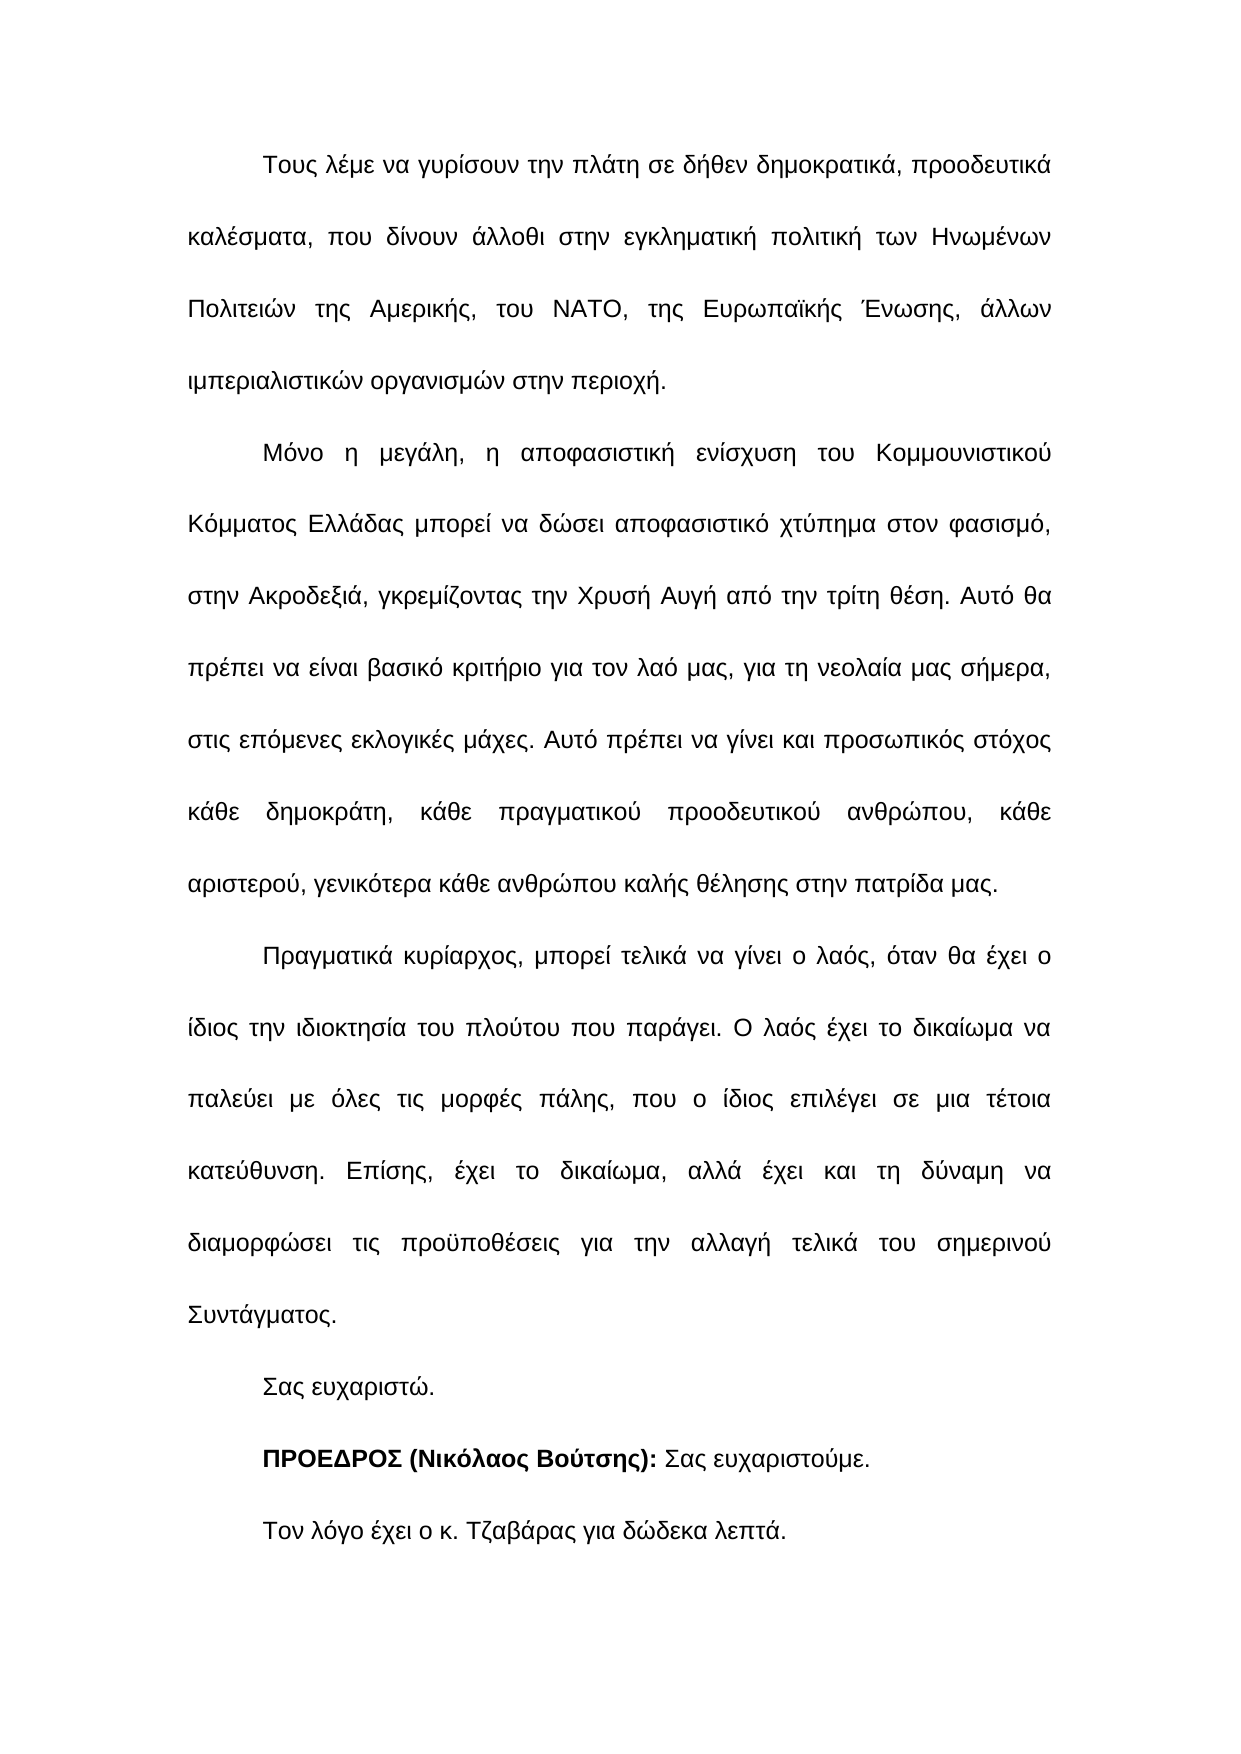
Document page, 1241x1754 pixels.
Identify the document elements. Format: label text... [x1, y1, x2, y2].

text Τον λόγο έχει ο κ. Τζαβάρας για δώδεκα λεπτά. [187, 1516, 1053, 1544]
text Σας ευχαριστώ. [187, 1372, 1053, 1401]
text ΠΡΟΕΔΡΟΣ (Νικόλαος Βούτσης): Σας ευχαριστούμε. [187, 1444, 1053, 1472]
text Μόνο η μεγάλη, η αποφασιστική ενίσχυση του Κομμουνιστικού Κόμματος Ελλάδας μπορεί να δώσει αποφασιστικό χτύπημα στον φασισμό, στην Ακροδεξιά, γκρεμίζοντας την Χρυσή Αυγή από την τρίτη θέση. Αυτό θα πρέπει να είναι βασικό κριτήριο για τον λαό μας, για τη νεολαία μας σήμερα, στις επόμενες εκλογικές μάχες. Αυτό πρέπει να γίνει και προσωπικός στόχος κάθε δημοκράτη, κάθε πραγματικού προοδευτικού ανθρώπου, κάθε αριστερού, γενικότερα κάθε ανθρώπου καλής θέλησης στην πατρίδα μας. [187, 437, 1053, 897]
text Πραγματικά κυρίαρχος, μπορεί τελικά να γίνει ο λαός, όταν θα έχει ο ίδιος την ιδιοκτησία του πλούτου που παράγει. Ο λαός έχει το δικαίωμα να παλεύει με όλες τις μορφές πάλης, που ο ίδιος επιλέγει σε μια τέτοια κατεύθυνση. Επίσης, έχει το δικαίωμα, αλλά έχει και τη δύναμη να διαμορφώσει τις προϋποθέσεις για την αλλαγή τελικά του σημερινού Συντάγματος. [187, 941, 1053, 1329]
text Τους λέμε να γυρίσουν την πλάτη σε δήθεν δημοκρατικά, προοδευτικά καλέσματα, που δίνουν άλλοθι στην εγκληματική πολιτική των Ηνωμένων Πολιτειών της Αμερικής, του ΝΑΤΟ, της Ευρωπαϊκής Ένωσης, άλλων ιμπεριαλιστικών οργανισμών στην περιοχή. [187, 150, 1053, 394]
